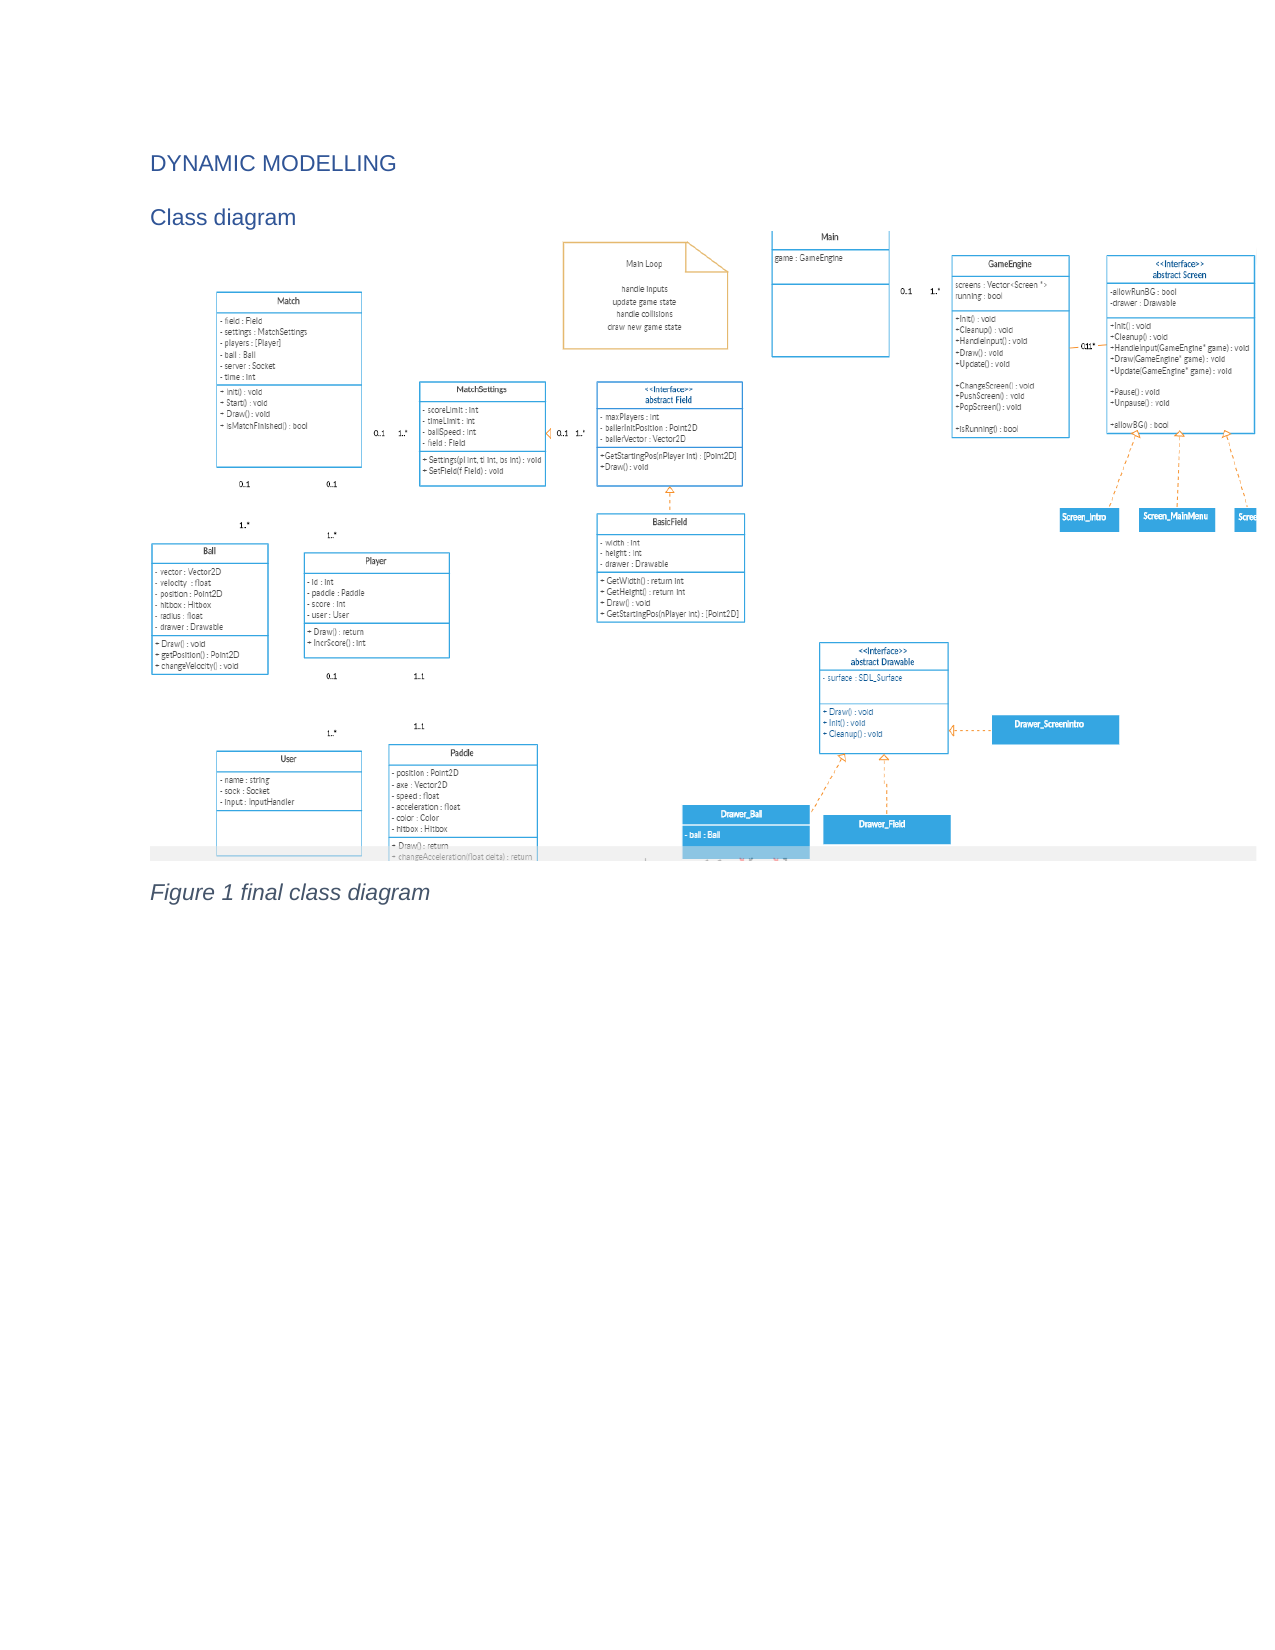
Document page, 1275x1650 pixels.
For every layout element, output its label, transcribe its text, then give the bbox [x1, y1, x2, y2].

text Figure 1 final class diagram [150, 879, 1125, 905]
subtitle Class diagram [150, 203, 1125, 230]
picture [150, 231, 1257, 861]
subtitle DYNAMIC MODELLING [150, 150, 1125, 176]
